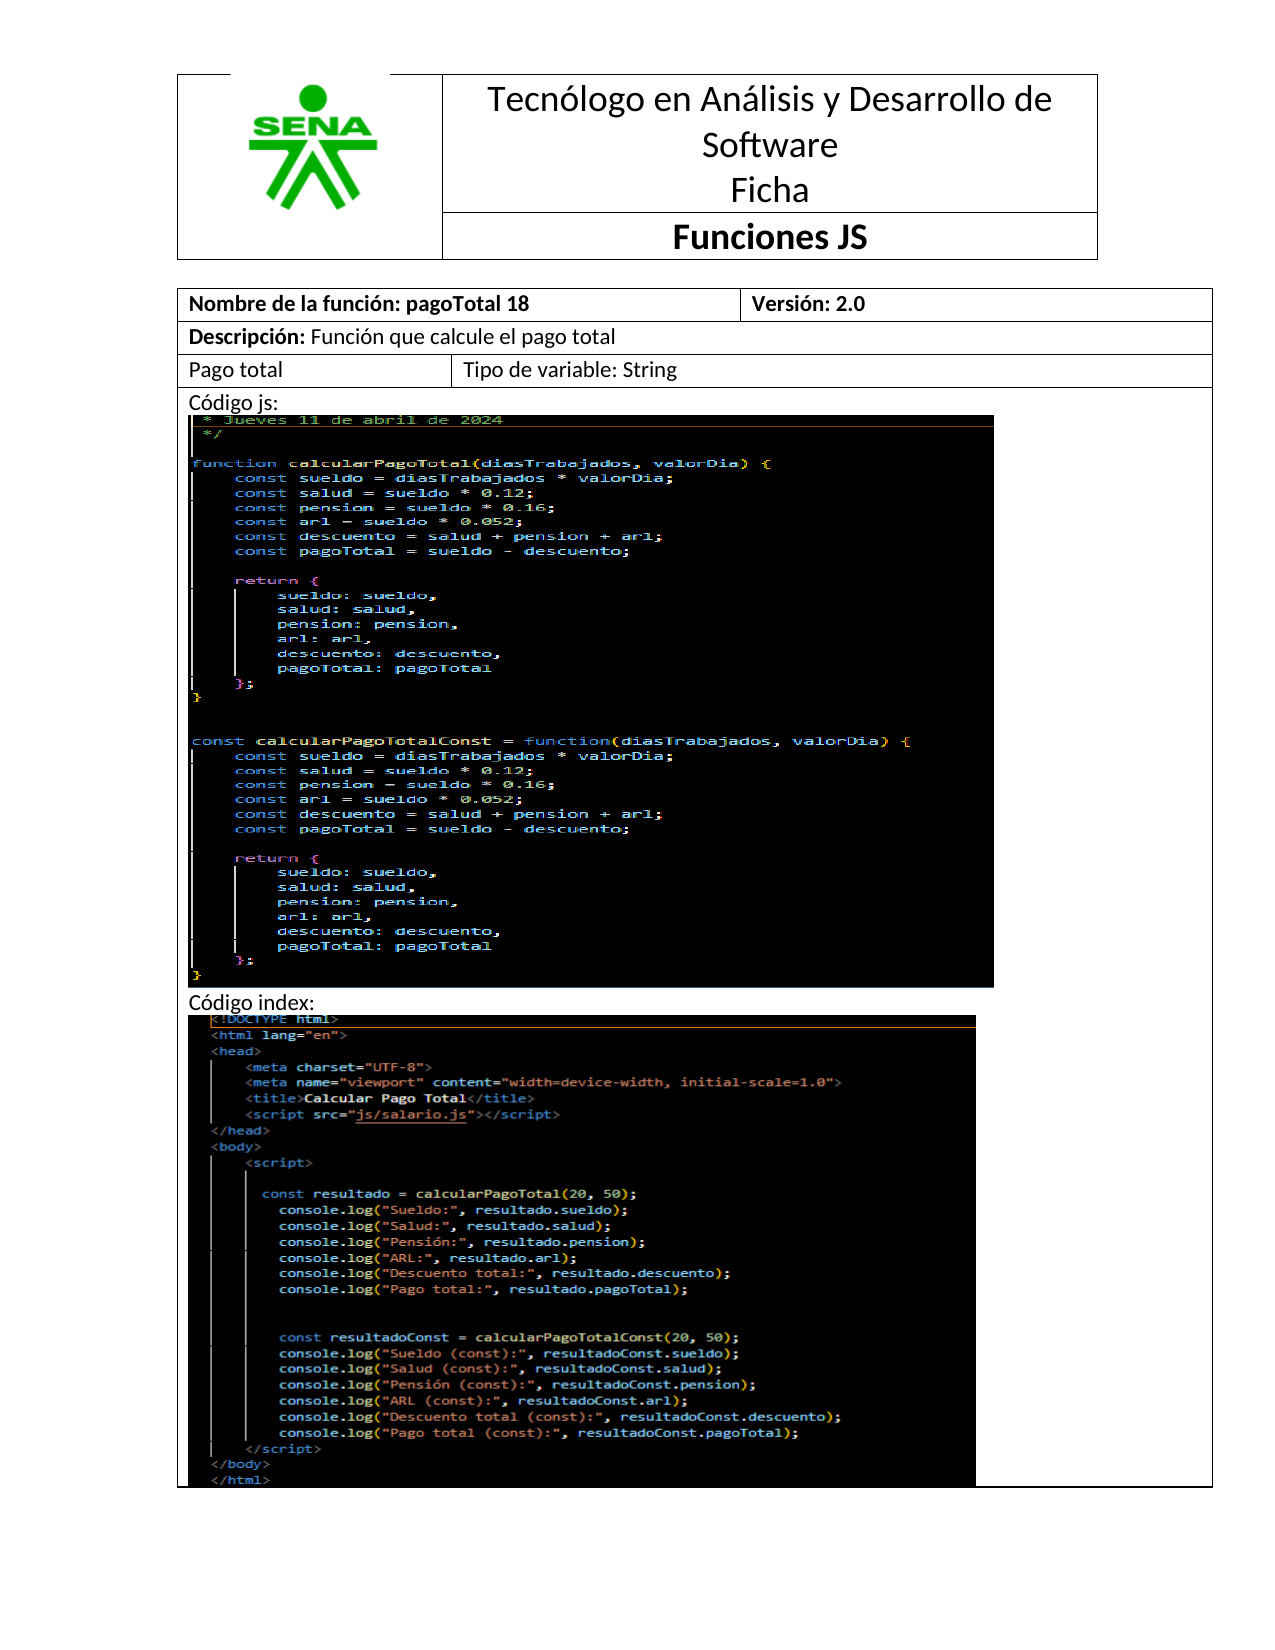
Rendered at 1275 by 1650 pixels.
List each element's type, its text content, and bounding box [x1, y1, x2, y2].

table_cell Pago total [178, 355, 451, 387]
table_cell Código js: Código index: Consola: [178, 388, 1212, 1486]
table_cell Descripción: Función que calcule el pago total [178, 322, 1212, 354]
table_cell Nombre de la función: pagoTotal 18 [178, 289, 740, 321]
picture [188, 1015, 976, 1487]
picture [230, 74, 390, 226]
table_cell Versión: 2.0 [741, 289, 1212, 321]
table_cell Tipo de variable: String [452, 355, 1212, 387]
picture [188, 415, 994, 988]
